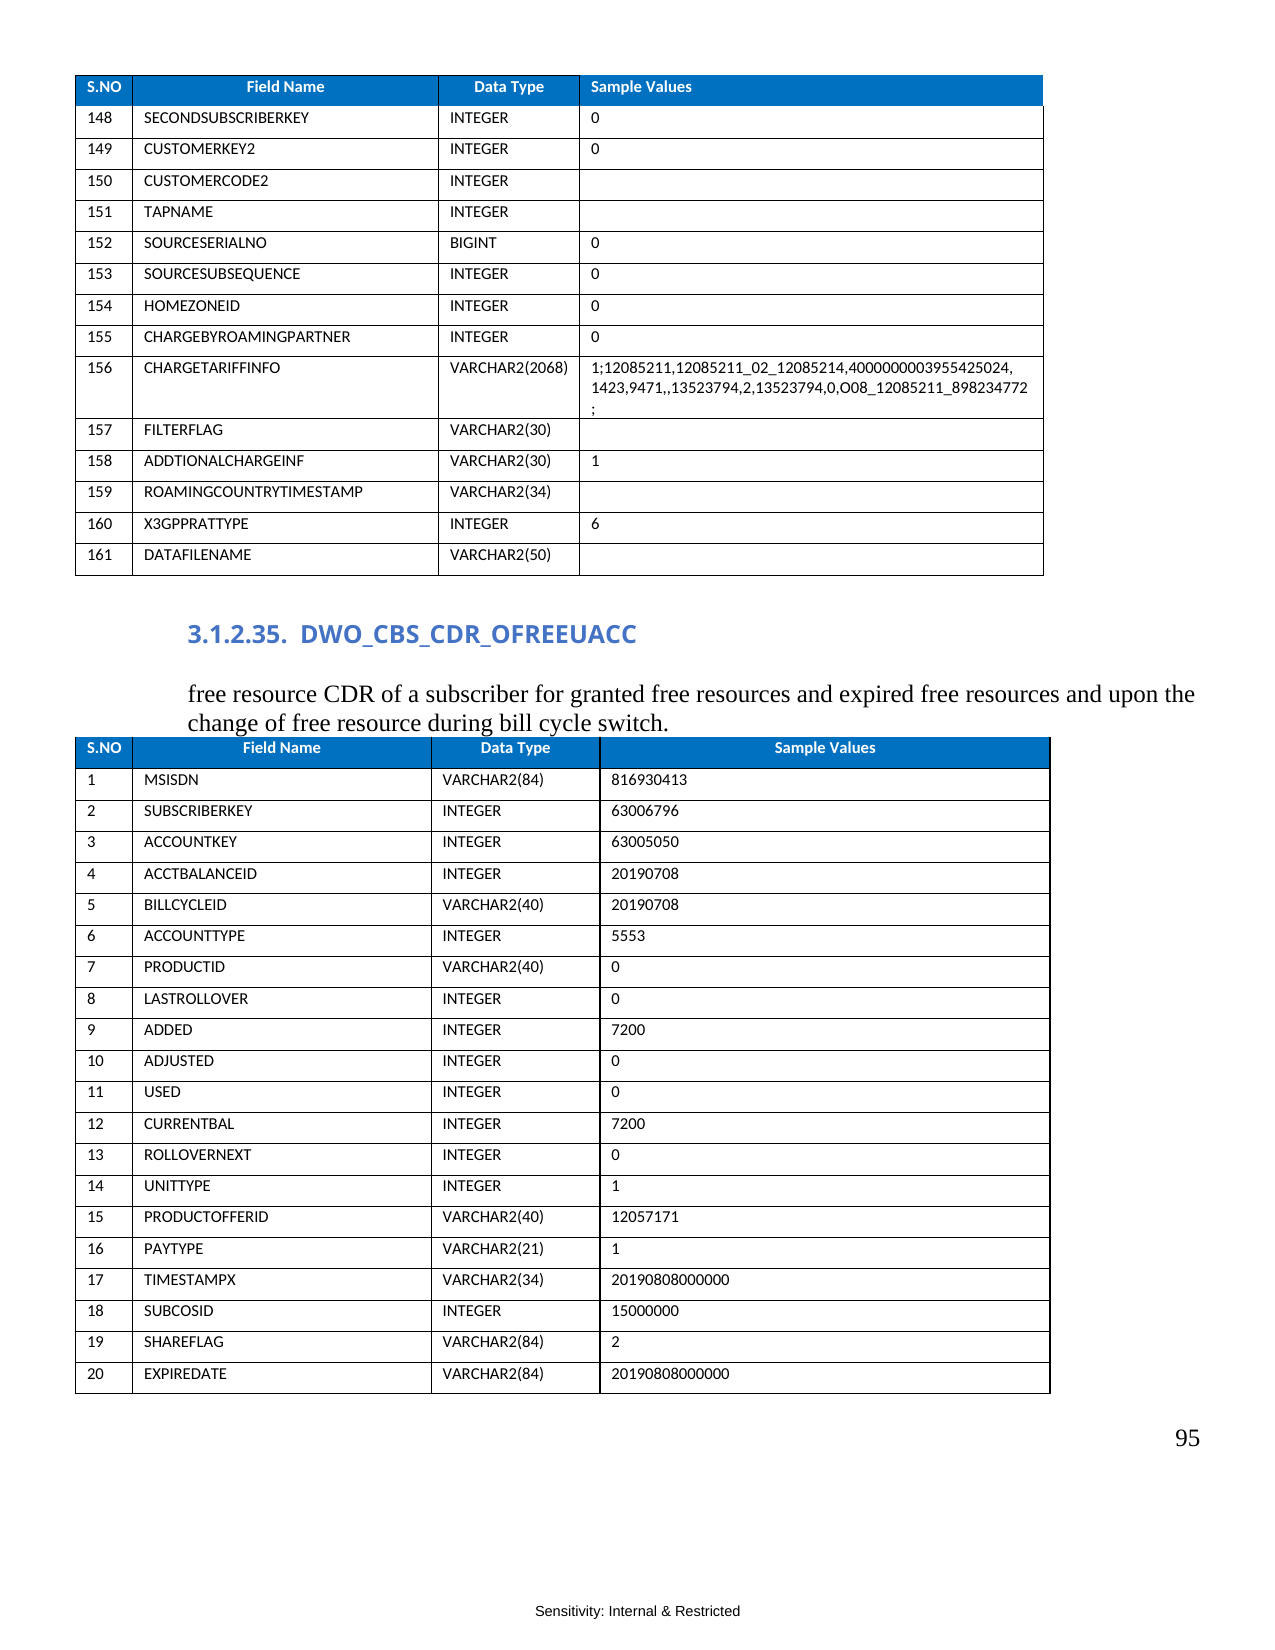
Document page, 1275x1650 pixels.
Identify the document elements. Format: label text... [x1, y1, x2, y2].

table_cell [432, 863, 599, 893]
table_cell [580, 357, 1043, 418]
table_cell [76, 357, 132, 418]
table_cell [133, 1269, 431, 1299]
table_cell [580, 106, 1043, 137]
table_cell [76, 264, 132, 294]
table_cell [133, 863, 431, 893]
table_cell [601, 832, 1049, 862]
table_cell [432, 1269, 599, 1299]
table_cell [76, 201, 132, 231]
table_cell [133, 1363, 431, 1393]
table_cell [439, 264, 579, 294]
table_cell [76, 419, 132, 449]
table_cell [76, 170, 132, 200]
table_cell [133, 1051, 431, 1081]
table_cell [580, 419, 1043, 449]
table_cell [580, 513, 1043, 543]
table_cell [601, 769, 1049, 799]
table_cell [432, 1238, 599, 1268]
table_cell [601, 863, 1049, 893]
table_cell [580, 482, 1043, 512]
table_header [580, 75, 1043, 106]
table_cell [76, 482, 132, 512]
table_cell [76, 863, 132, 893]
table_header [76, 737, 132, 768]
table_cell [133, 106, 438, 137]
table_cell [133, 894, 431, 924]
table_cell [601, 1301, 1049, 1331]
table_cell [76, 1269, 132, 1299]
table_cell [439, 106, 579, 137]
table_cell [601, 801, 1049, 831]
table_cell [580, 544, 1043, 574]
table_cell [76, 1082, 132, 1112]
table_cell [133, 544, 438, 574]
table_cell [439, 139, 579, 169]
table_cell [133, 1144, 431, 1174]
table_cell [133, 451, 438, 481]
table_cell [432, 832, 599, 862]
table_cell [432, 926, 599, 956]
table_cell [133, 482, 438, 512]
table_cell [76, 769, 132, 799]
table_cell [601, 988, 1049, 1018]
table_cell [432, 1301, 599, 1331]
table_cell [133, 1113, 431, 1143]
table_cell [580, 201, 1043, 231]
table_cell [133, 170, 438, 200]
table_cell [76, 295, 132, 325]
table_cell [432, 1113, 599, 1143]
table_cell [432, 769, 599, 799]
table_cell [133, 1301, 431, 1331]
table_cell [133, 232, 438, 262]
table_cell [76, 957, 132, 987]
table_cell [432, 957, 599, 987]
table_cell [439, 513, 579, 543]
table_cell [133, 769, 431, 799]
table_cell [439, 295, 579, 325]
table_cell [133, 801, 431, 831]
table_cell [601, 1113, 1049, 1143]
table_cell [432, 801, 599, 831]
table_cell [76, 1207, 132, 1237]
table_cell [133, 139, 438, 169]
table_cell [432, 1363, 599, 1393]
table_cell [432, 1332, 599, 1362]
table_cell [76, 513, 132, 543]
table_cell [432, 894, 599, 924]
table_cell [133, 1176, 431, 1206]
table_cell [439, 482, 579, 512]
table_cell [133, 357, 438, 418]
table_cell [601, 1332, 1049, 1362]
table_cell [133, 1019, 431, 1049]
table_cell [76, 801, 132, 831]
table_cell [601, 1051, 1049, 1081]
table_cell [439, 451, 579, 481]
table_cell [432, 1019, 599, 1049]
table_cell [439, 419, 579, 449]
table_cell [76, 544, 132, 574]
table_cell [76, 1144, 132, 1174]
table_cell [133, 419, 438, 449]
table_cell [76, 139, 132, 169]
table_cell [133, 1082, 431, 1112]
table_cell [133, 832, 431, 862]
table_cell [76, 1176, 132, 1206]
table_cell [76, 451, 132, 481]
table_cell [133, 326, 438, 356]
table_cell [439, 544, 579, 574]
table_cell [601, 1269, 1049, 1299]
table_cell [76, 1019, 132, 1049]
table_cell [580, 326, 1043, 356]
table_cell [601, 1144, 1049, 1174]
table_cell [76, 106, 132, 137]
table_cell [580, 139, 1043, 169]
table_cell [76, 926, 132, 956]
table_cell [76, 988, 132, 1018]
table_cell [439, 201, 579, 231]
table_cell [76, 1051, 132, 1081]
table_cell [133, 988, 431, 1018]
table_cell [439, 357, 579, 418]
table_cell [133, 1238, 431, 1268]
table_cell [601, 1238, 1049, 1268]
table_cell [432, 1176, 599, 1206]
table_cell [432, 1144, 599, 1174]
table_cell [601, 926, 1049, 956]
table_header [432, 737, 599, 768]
subtitle DWO_CBS_CDR_OFREEUACC [187, 617, 1200, 651]
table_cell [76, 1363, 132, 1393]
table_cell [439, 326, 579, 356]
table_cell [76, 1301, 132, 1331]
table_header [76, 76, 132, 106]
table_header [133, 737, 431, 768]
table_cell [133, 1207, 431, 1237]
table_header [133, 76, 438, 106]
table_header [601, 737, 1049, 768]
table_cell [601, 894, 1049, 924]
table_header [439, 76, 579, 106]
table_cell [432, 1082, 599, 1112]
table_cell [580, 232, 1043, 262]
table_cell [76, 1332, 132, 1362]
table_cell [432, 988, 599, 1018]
text free resource CDR of a subscriber for granted free resources and expired free resources and upon the change of free resource during bill cycle switch. [187, 679, 1200, 737]
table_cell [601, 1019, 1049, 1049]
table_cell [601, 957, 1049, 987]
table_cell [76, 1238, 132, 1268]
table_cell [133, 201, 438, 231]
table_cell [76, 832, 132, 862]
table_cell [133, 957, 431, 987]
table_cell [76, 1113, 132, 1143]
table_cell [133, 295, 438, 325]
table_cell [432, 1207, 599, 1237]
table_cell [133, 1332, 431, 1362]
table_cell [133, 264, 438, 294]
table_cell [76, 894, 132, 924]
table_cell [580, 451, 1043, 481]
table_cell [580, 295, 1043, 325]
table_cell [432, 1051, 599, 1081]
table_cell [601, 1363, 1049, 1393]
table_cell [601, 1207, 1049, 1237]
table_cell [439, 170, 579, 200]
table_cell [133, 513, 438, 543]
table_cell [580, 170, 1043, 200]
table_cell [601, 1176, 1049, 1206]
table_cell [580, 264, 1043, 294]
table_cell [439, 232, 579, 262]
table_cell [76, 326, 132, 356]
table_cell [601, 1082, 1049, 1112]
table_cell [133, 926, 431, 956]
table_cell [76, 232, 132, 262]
